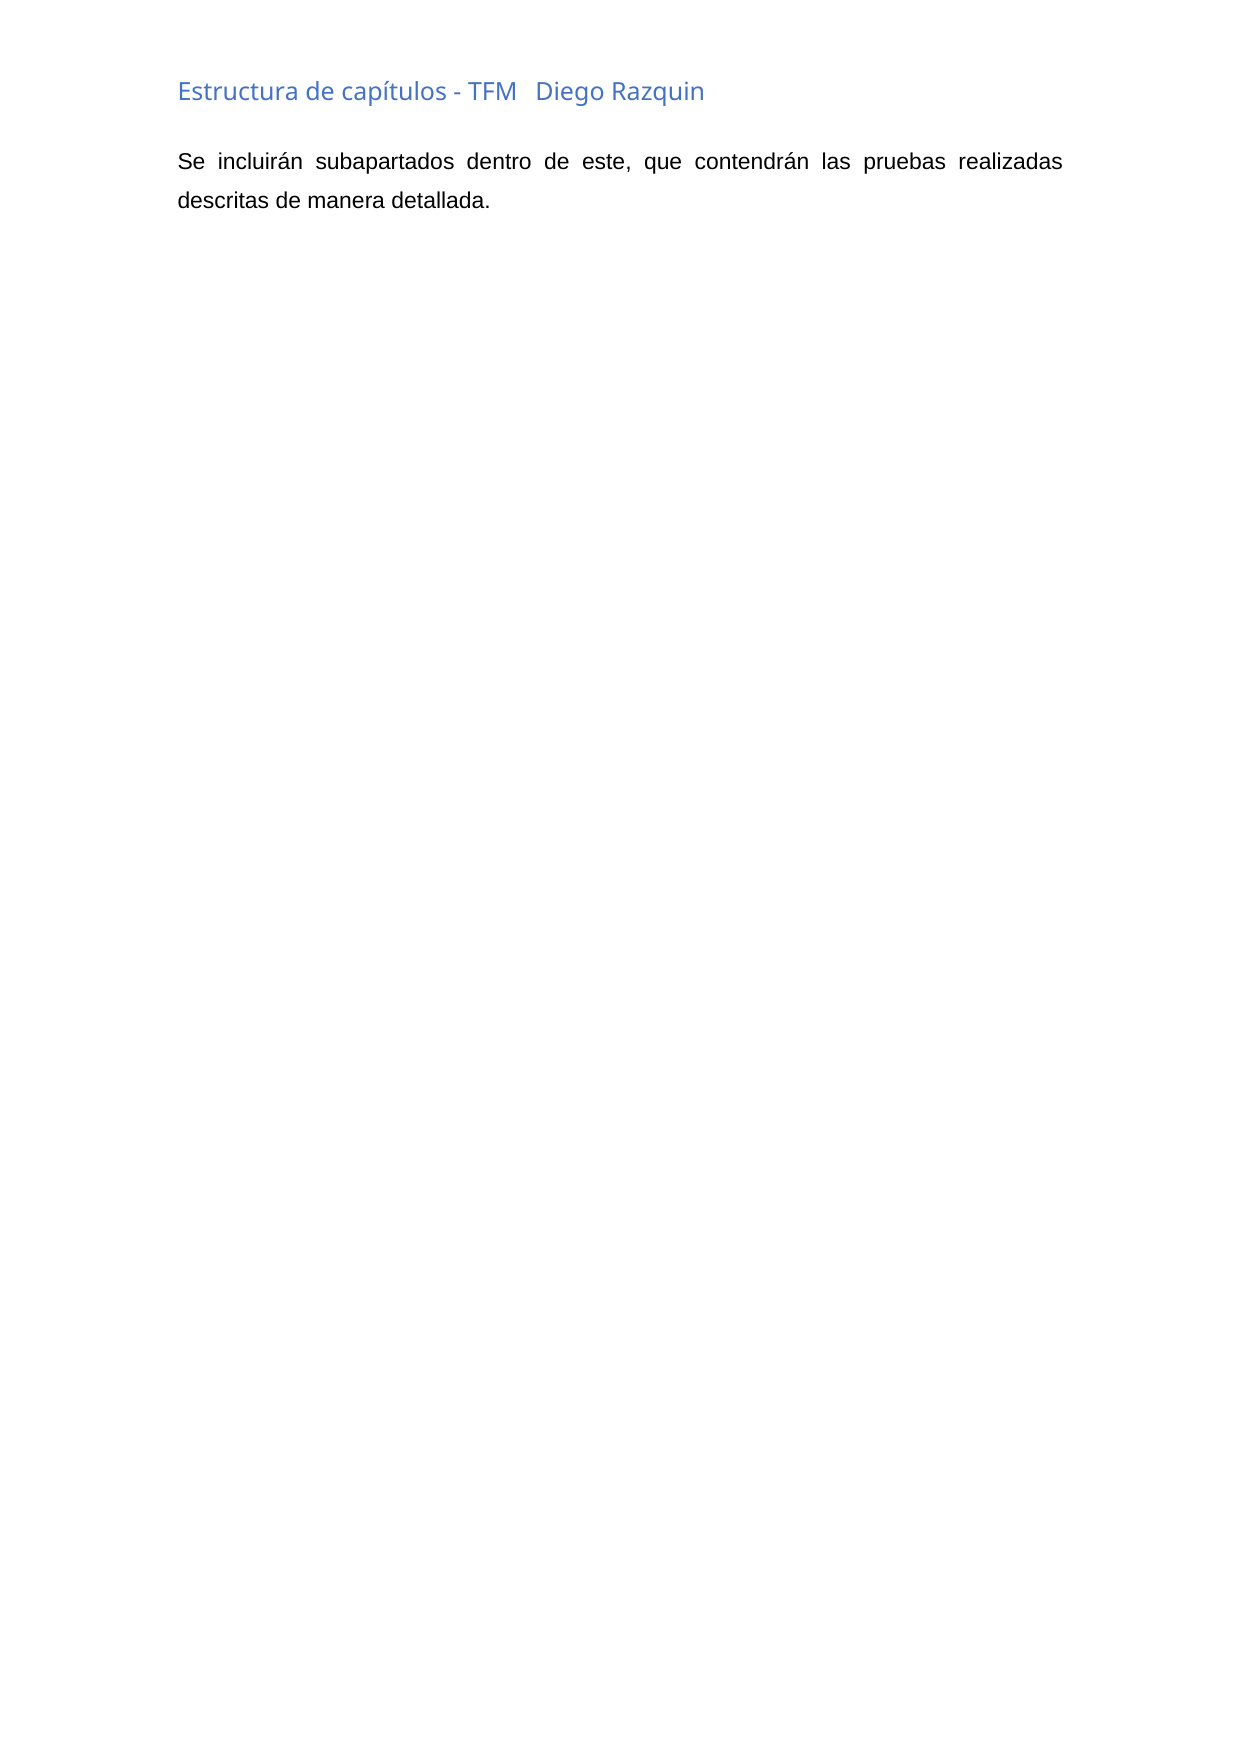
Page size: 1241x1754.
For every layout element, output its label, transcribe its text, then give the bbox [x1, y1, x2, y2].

text Se incluirán subapartados dentro de este, que contendrán las pruebas realizadas descritas de manera detallada. [177, 148, 1063, 213]
